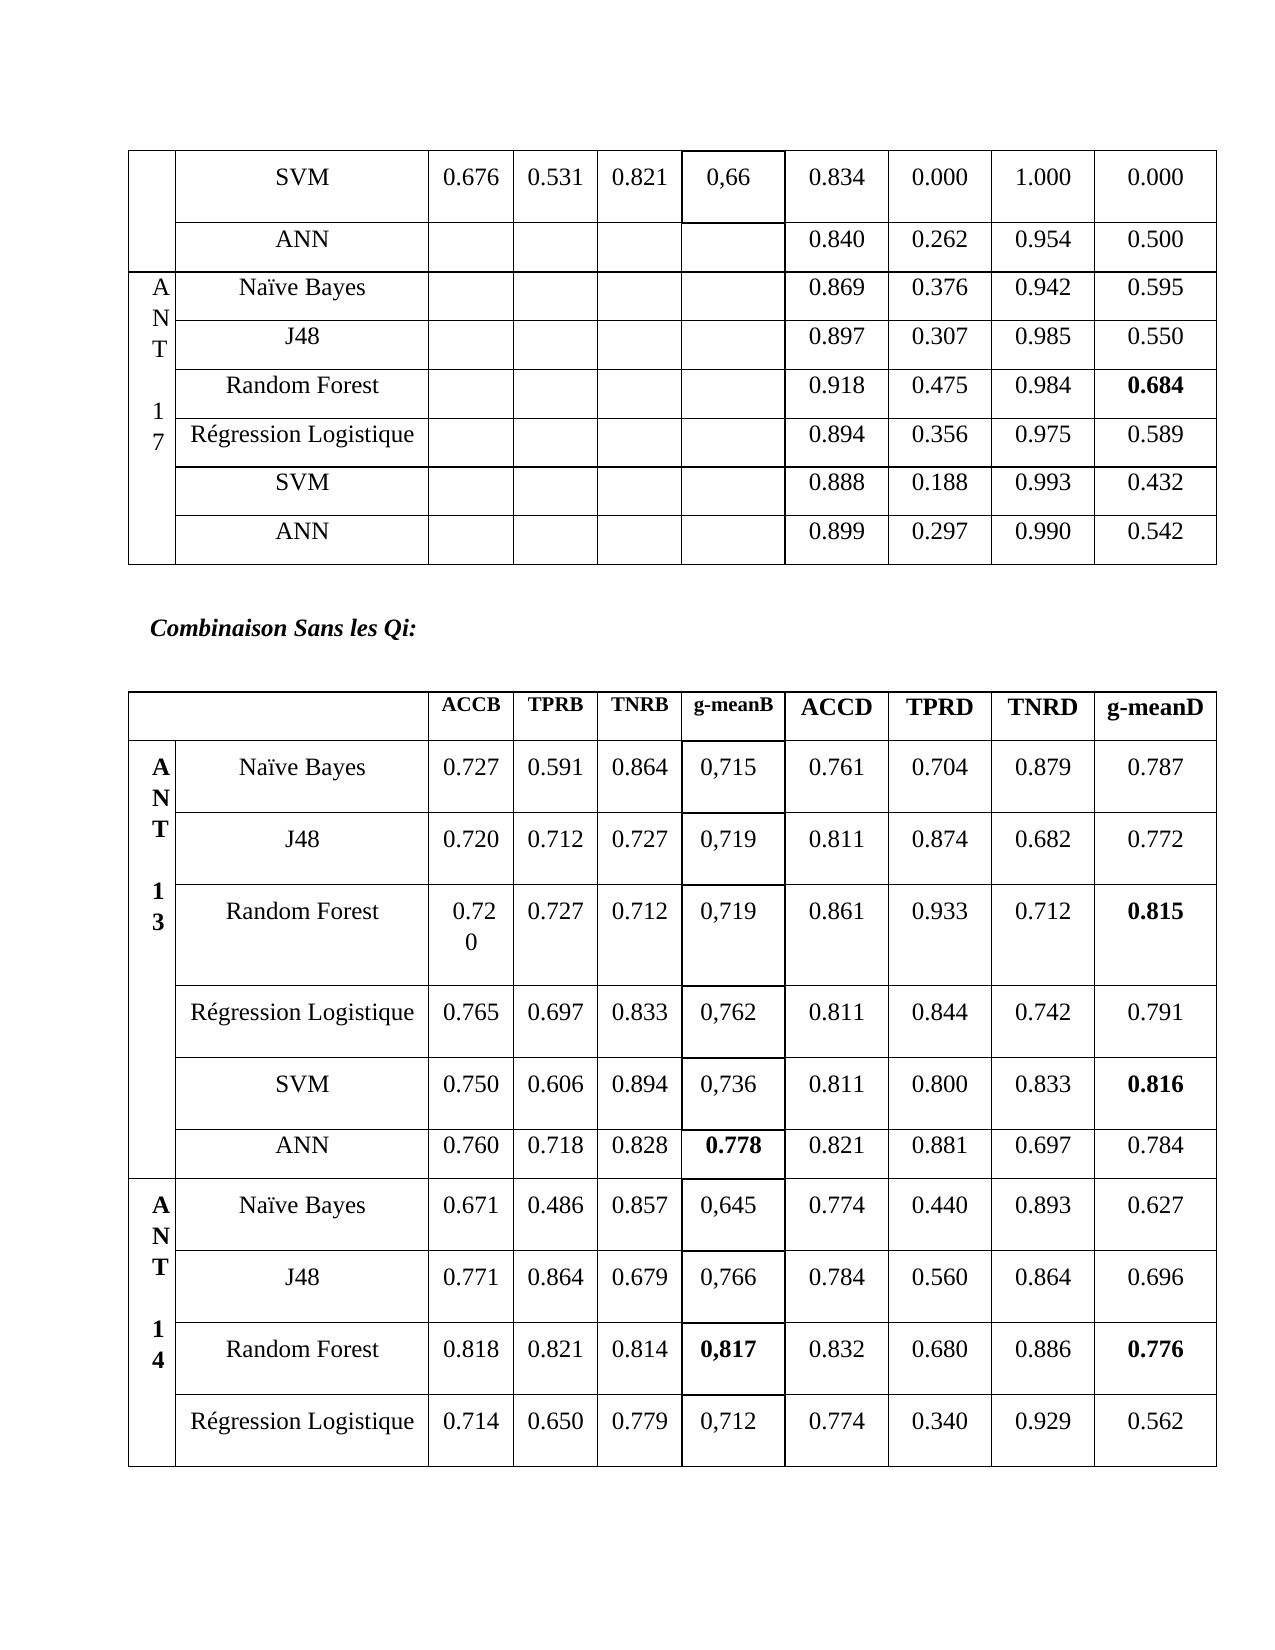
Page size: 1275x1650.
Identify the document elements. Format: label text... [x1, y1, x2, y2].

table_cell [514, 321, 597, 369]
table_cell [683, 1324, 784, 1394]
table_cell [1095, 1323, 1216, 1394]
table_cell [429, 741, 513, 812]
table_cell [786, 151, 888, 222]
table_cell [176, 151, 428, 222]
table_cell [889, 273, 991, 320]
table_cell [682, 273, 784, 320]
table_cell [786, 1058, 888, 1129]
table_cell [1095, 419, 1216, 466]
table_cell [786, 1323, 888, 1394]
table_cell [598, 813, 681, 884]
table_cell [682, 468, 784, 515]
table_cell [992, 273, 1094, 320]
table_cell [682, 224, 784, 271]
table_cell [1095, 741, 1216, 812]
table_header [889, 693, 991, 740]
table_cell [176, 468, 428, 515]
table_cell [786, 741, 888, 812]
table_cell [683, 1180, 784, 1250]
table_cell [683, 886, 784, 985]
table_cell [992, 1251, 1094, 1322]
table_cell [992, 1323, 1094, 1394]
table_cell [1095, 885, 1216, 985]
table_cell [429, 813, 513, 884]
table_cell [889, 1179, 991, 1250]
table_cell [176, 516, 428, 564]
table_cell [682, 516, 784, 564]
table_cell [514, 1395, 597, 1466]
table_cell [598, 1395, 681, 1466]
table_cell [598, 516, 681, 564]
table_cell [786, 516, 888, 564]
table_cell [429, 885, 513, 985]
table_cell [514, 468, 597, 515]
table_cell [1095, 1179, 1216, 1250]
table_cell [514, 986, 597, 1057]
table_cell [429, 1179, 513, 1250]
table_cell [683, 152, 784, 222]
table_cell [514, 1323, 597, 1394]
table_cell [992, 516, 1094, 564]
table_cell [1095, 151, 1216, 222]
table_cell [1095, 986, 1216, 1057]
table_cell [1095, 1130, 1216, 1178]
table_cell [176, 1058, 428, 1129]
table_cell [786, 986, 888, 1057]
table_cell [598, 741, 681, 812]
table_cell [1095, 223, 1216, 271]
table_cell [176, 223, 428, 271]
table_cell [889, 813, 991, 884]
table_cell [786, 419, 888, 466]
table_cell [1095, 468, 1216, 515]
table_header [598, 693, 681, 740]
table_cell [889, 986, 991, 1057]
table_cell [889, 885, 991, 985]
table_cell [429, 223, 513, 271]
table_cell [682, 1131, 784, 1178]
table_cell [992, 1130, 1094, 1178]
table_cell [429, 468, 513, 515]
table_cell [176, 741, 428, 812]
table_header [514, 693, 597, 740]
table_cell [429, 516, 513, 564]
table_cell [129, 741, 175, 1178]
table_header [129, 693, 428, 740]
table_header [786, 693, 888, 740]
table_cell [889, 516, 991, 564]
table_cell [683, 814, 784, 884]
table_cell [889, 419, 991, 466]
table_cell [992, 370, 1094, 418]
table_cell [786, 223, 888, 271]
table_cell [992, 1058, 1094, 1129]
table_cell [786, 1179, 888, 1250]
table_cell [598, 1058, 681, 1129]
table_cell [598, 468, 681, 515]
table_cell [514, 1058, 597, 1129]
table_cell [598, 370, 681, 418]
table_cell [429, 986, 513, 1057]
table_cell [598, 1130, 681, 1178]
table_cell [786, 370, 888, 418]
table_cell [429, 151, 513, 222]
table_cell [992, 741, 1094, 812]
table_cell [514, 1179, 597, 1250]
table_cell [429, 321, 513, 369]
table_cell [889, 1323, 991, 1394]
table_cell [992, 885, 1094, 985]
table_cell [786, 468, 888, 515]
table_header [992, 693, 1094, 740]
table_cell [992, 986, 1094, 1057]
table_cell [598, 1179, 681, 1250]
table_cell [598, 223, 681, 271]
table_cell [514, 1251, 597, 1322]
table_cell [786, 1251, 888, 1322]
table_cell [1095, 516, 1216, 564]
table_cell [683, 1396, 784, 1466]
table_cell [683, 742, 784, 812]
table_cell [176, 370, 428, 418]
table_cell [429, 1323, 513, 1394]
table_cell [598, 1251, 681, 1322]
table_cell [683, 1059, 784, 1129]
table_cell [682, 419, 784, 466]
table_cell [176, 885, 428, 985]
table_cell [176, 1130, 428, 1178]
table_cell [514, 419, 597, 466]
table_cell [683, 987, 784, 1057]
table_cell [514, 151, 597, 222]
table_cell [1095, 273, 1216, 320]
text Combinaison Sans les Qi: [150, 613, 1125, 641]
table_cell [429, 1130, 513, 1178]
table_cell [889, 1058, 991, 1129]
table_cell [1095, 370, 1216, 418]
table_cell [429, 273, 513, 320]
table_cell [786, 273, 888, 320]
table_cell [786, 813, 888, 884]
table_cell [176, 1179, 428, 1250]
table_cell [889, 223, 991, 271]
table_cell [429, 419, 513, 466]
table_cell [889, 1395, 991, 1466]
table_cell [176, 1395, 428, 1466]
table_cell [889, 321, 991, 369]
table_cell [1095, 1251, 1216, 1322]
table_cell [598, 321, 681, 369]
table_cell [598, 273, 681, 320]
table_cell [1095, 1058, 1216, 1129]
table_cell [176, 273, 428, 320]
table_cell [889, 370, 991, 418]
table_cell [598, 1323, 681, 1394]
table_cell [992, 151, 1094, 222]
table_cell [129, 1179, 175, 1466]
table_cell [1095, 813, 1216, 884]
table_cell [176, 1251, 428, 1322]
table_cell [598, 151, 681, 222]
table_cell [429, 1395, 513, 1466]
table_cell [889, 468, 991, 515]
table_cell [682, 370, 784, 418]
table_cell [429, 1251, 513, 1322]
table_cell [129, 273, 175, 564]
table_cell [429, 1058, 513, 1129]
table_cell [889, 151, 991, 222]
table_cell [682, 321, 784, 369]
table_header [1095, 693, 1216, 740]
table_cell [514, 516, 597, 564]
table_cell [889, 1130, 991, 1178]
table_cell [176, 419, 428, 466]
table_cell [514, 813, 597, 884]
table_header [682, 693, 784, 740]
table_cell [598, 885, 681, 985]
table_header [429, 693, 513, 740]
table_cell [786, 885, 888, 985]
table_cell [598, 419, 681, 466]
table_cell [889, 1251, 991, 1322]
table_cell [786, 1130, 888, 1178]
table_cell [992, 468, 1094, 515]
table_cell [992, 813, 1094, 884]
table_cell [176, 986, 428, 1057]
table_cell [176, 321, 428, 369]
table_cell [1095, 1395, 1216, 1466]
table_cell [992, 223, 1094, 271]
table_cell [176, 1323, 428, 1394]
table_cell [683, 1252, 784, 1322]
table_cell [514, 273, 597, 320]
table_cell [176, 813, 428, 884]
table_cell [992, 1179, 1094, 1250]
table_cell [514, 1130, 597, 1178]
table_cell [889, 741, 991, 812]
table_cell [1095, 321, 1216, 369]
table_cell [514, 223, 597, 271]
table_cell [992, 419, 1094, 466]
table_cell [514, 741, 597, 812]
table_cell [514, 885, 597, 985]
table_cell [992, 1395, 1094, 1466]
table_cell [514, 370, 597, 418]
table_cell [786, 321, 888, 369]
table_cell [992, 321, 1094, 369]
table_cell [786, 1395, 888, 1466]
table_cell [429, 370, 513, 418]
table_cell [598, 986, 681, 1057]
